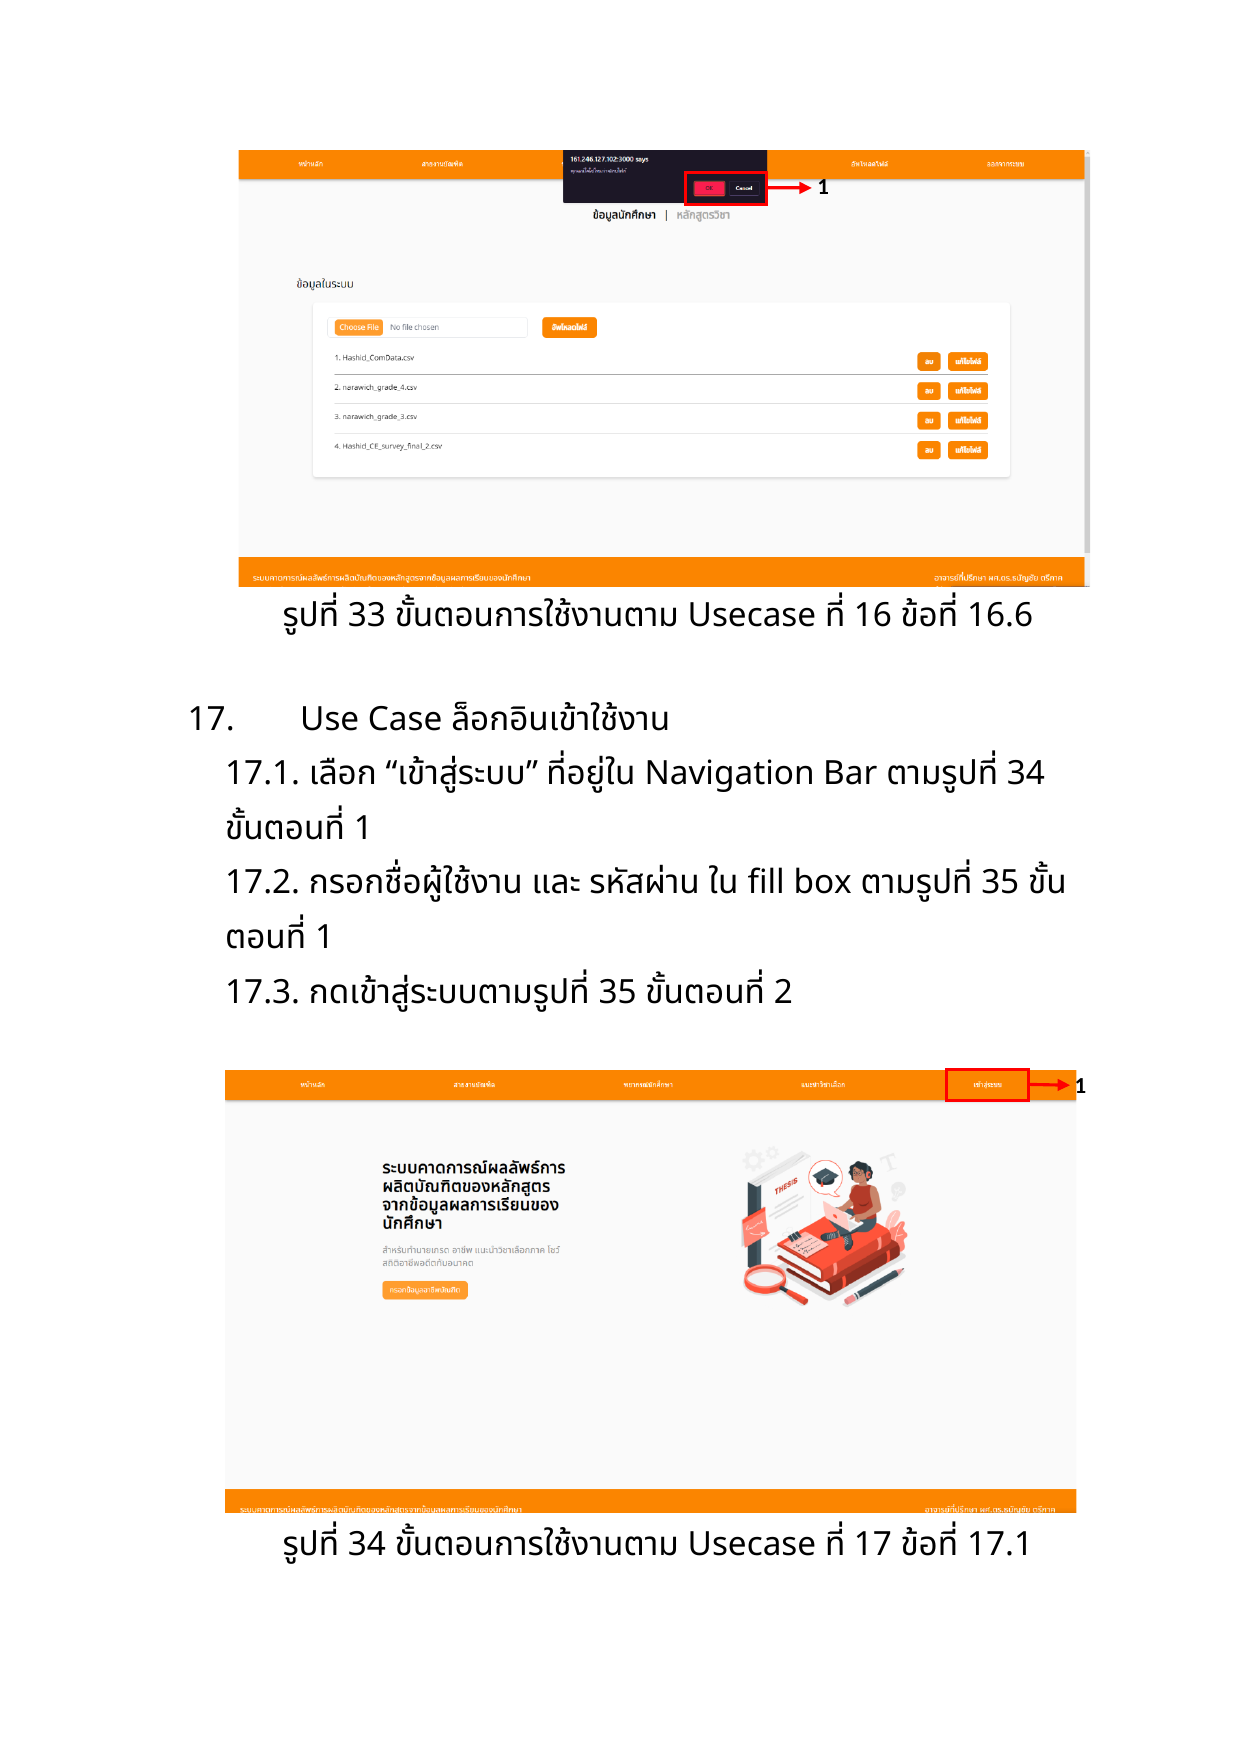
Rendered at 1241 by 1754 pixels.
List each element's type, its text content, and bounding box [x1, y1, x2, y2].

list 17.1. เลือก “เข้าสู่ระบบ” ที่อยู่ใน Navigation Bar ตามรูปที่ 34 ขั้นตอนที่ 1 [225, 749, 1090, 854]
list Use Case ล็อกอินเข้าใช้งาน [187, 694, 1090, 745]
list 17.3. กดเข้าสู่ระบบตามรูปที่ 35 ขั้นตอนที่ 2 [225, 967, 1090, 1018]
list 17.2. กรอกชื่อผู้ใช้งาน และ รหัสผ่าน ใน fill box ตามรูปที่ 35 ขั้นตอนที่ 1 [225, 858, 1090, 963]
picture [948, 1071, 1027, 1099]
picture [238, 150, 1091, 587]
picture [225, 1070, 1077, 1513]
